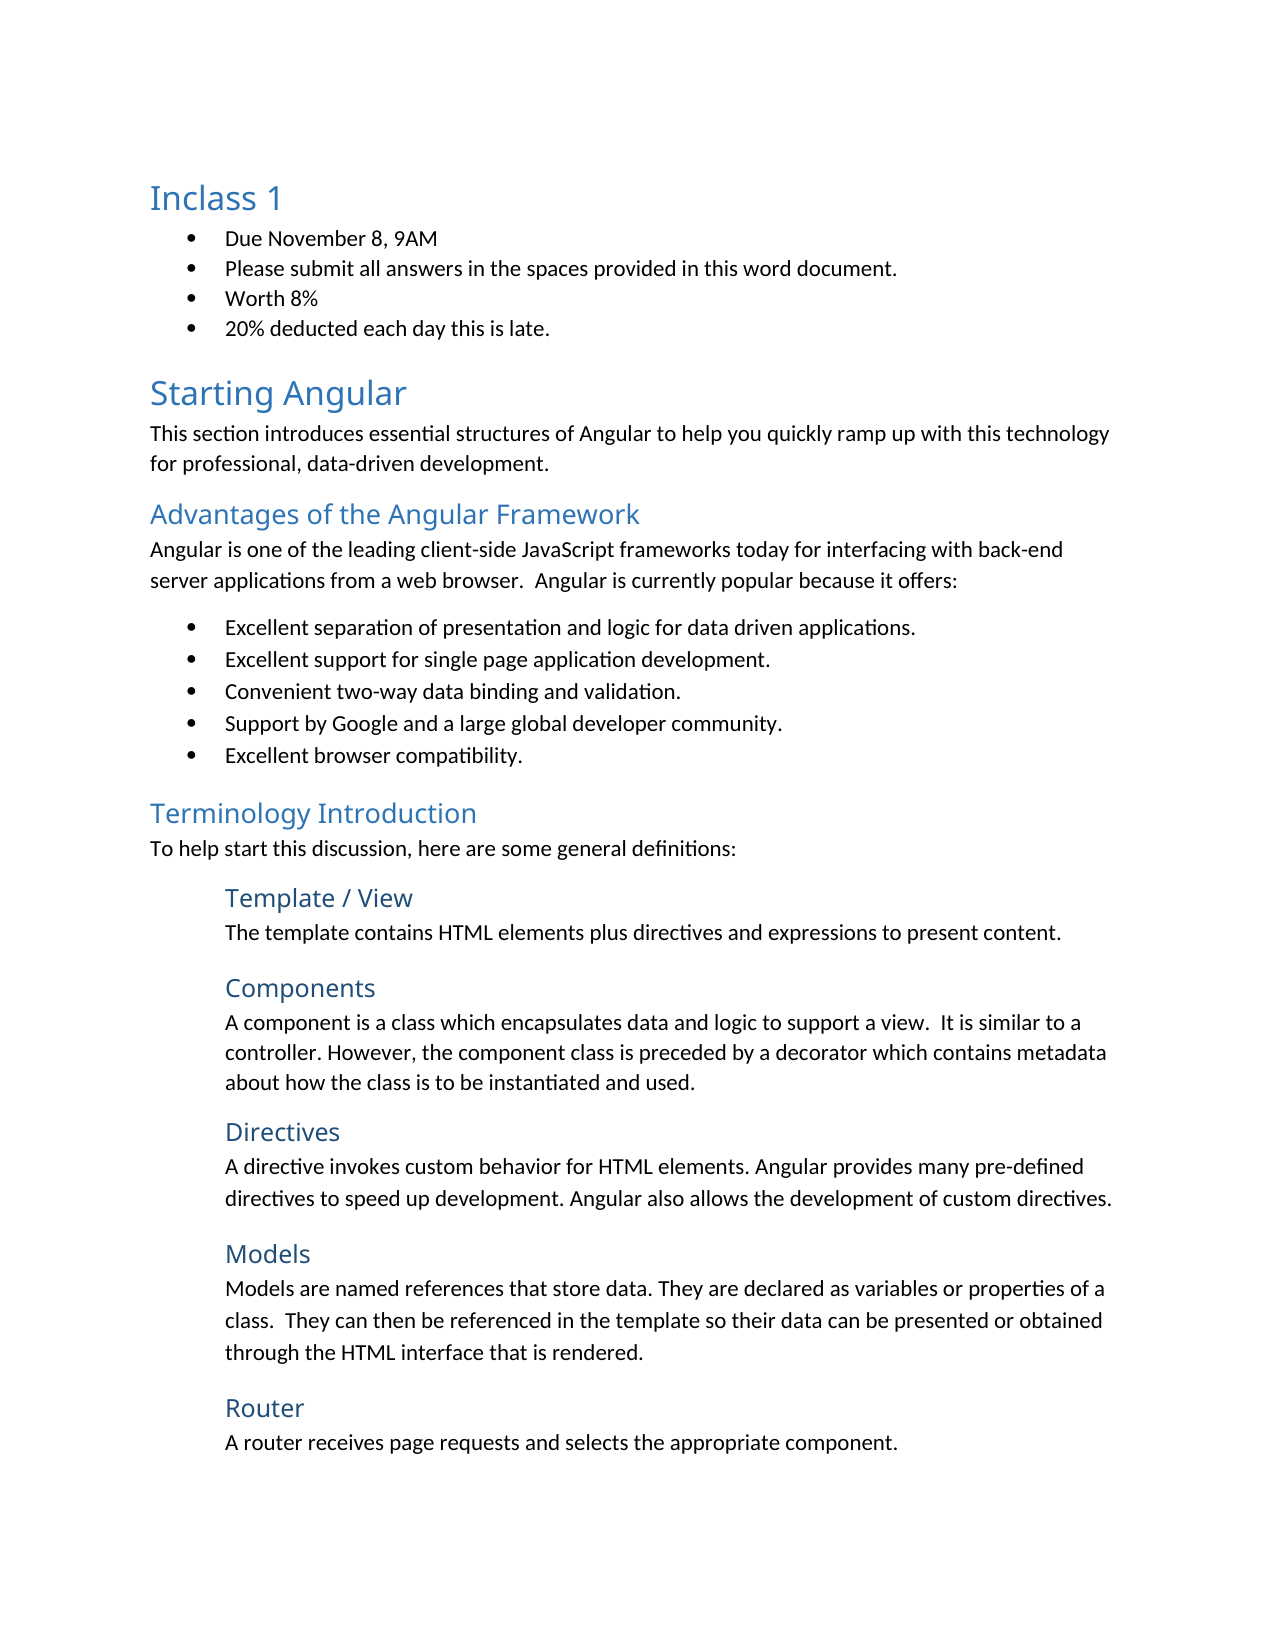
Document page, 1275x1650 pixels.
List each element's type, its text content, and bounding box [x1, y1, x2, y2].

list Please submit all answers in the spaces provided in this word document. [187, 254, 1125, 282]
subtitle Advantages of the Angular Framework [150, 496, 1125, 533]
list Due November 8, 9AM [187, 224, 1125, 252]
list Models are named references that store data. They are declared as variables or properties of a class. They can then be referenced in the template so their data can be presented or obtained through the HTML interface that is rendered. [225, 1274, 1125, 1366]
text Angular is one of the leading client-side JavaScript frameworks today for interfacing with back-end server applications from a web browser. Angular is currently popular because it offers: [150, 536, 1125, 594]
list Excellent support for single page application development. [187, 645, 1125, 673]
text A component is a class which encapsulates data and logic to support a view. It is similar to a controller. However, the component class is preceded by a decorator which contains metadata about how the class is to be instantiated and used. [225, 1008, 1125, 1096]
list Convenient two-way data binding and validation. [187, 677, 1125, 705]
text This section introduces essential structures of Angular to help you quickly ramp up with this technology for professional, data-driven development. [150, 419, 1125, 477]
subtitle Router [150, 1391, 1125, 1425]
list A router receives page requests and selects the appropriate component. [225, 1428, 1125, 1456]
subtitle Components [150, 971, 1125, 1005]
list 20% deducted each day this is late. [187, 314, 1125, 343]
subtitle Terminology Introduction [150, 794, 1125, 831]
subtitle Directives [150, 1115, 1125, 1149]
list Support by Google and a large global developer community. [187, 709, 1125, 737]
list Excellent separation of presentation and logic for data driven applications. [187, 613, 1125, 641]
list Worth 8% [187, 284, 1125, 312]
text A directive invokes custom behavior for HTML elements. Angular provides many pre-defined directives to speed up development. Angular also allows the development of custom directives. [225, 1152, 1125, 1212]
subtitle Models [150, 1237, 1125, 1271]
list Excellent browser compatibility. [187, 741, 1125, 769]
subtitle Template / View [150, 881, 1125, 915]
subtitle Starting Angular [150, 370, 1125, 415]
text The template contains HTML elements plus directives and expressions to present content. [150, 918, 1125, 946]
text To help start this discussion, here are some general definitions: [150, 834, 1125, 862]
subtitle Inclass 1 [150, 175, 1125, 220]
